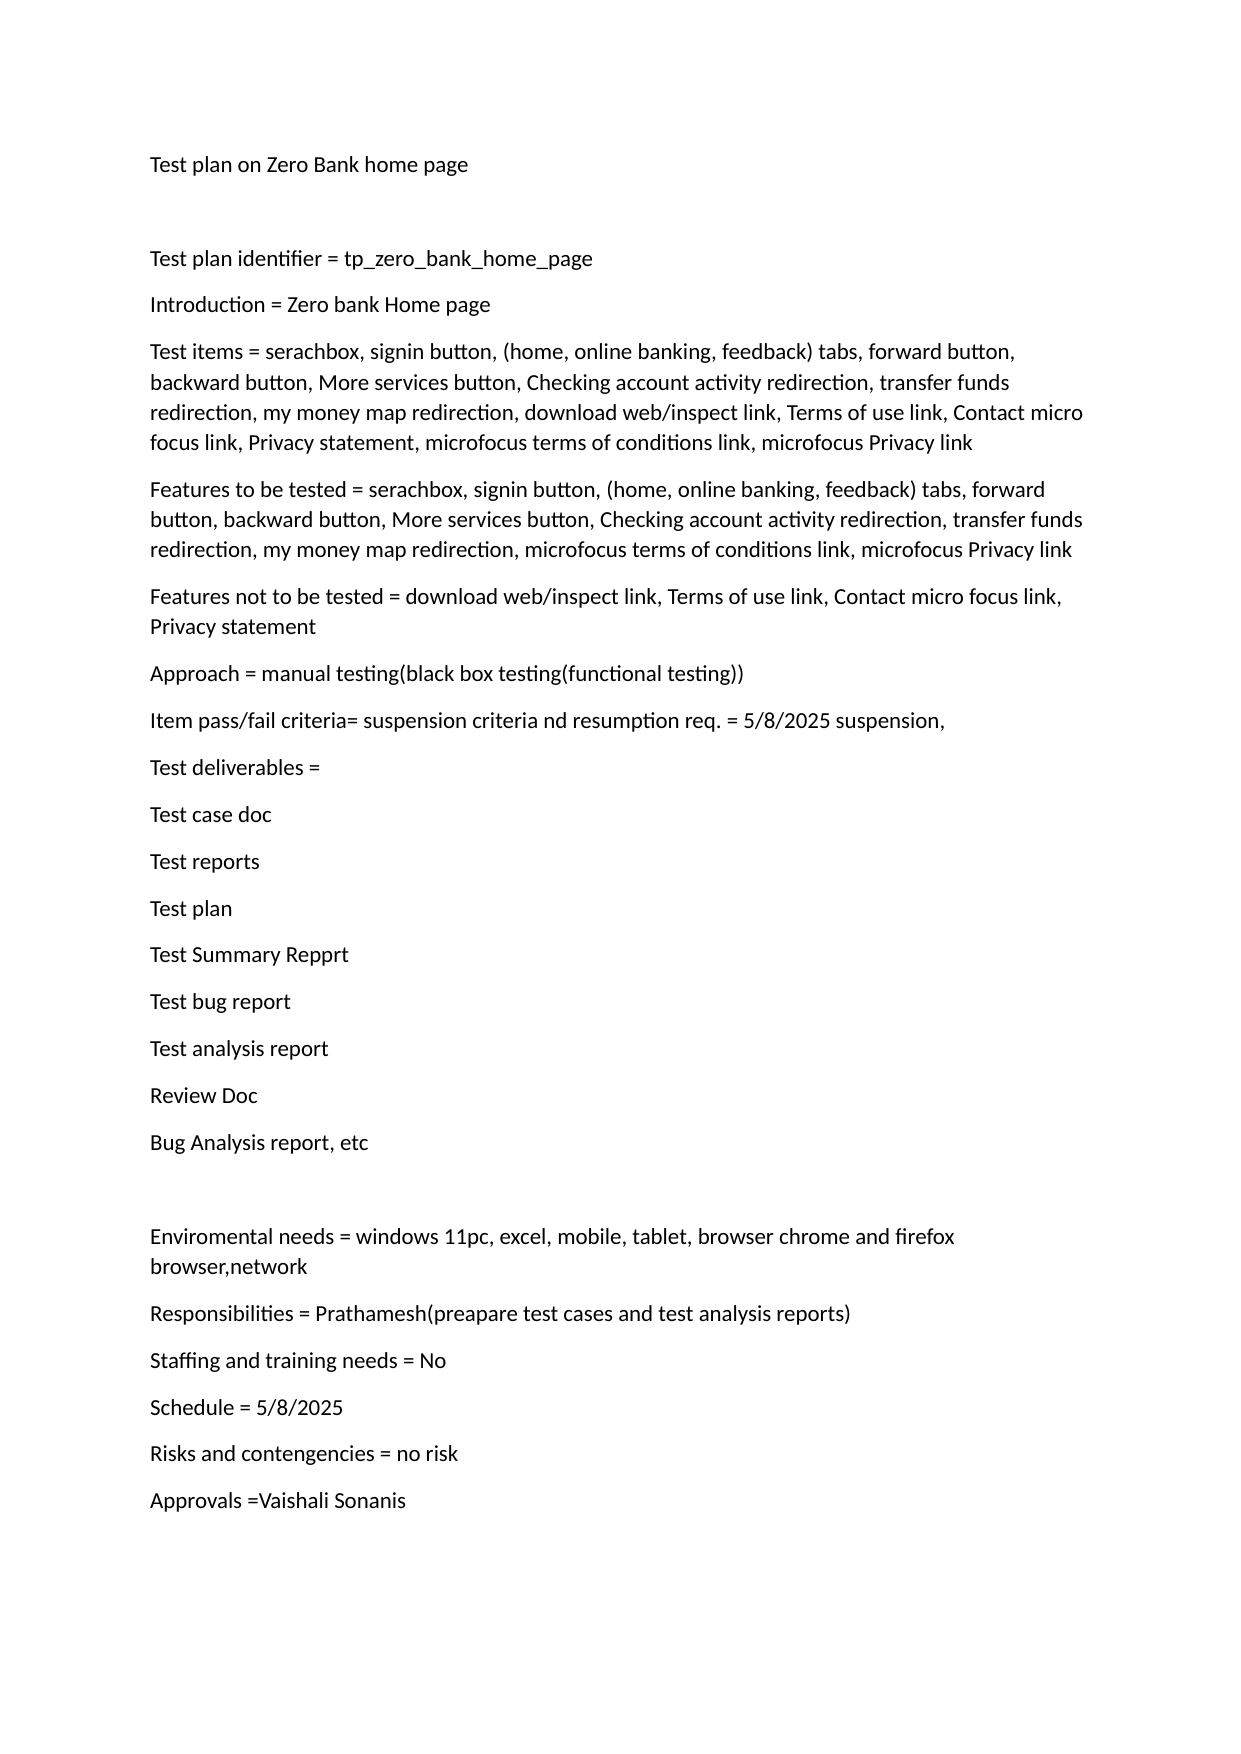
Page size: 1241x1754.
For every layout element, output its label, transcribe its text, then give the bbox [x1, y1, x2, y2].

text Introduction = Zero bank Home page [150, 291, 1090, 319]
text Test Summary Repprt [150, 941, 1090, 969]
text Enviromental needs = windows 11pc, excel, mobile, tablet, browser chrome and firefox browser,network [150, 1222, 1090, 1280]
text Test reports [150, 847, 1090, 875]
text Approach = manual testing(black box testing(functional testing)) [150, 659, 1090, 687]
text Test plan [150, 894, 1090, 922]
text Risks and contengencies = no risk [150, 1439, 1090, 1468]
text Staffing and training needs = No [150, 1346, 1090, 1374]
text Test bug report [150, 987, 1090, 1016]
text Test case doc [150, 800, 1090, 828]
text Test items = serachbox, signin button, (home, online banking, feedback) tabs, forward button, backward button, More services button, Checking account activity redirection, transfer funds redirection, my money map redirection, download web/inspect link, Terms of use link, Contact micro focus link, Privacy statement, microfocus terms of conditions link, microfocus Privacy link [150, 337, 1090, 456]
text Approvals =Vaishali Sonanis [150, 1486, 1090, 1514]
text Test deliverables = [150, 753, 1090, 781]
text Test plan on Zero Bank home page [150, 150, 1090, 178]
text Test analysis report [150, 1034, 1090, 1062]
text Features to be tested = serachbox, signin button, (home, online banking, feedback) tabs, forward button, backward button, More services button, Checking account activity redirection, transfer funds redirection, my money map redirection, microfocus terms of conditions link, microfocus Privacy link [150, 475, 1090, 563]
text Features not to be tested = download web/inspect link, Terms of use link, Contact micro focus link, Privacy statement [150, 582, 1090, 641]
text Review Doc [150, 1081, 1090, 1109]
text Bug Analysis report, etc [150, 1128, 1090, 1156]
text Test plan identifier = tp_zero_bank_home_page [150, 244, 1090, 272]
text Responsibilities = Prathamesh(preapare test cases and test analysis reports) [150, 1299, 1090, 1327]
text Item pass/fail criteria= suspension criteria nd resumption req. = 5/8/2025 suspension, [150, 706, 1090, 734]
text Schedule = 5/8/2025 [150, 1393, 1090, 1421]
